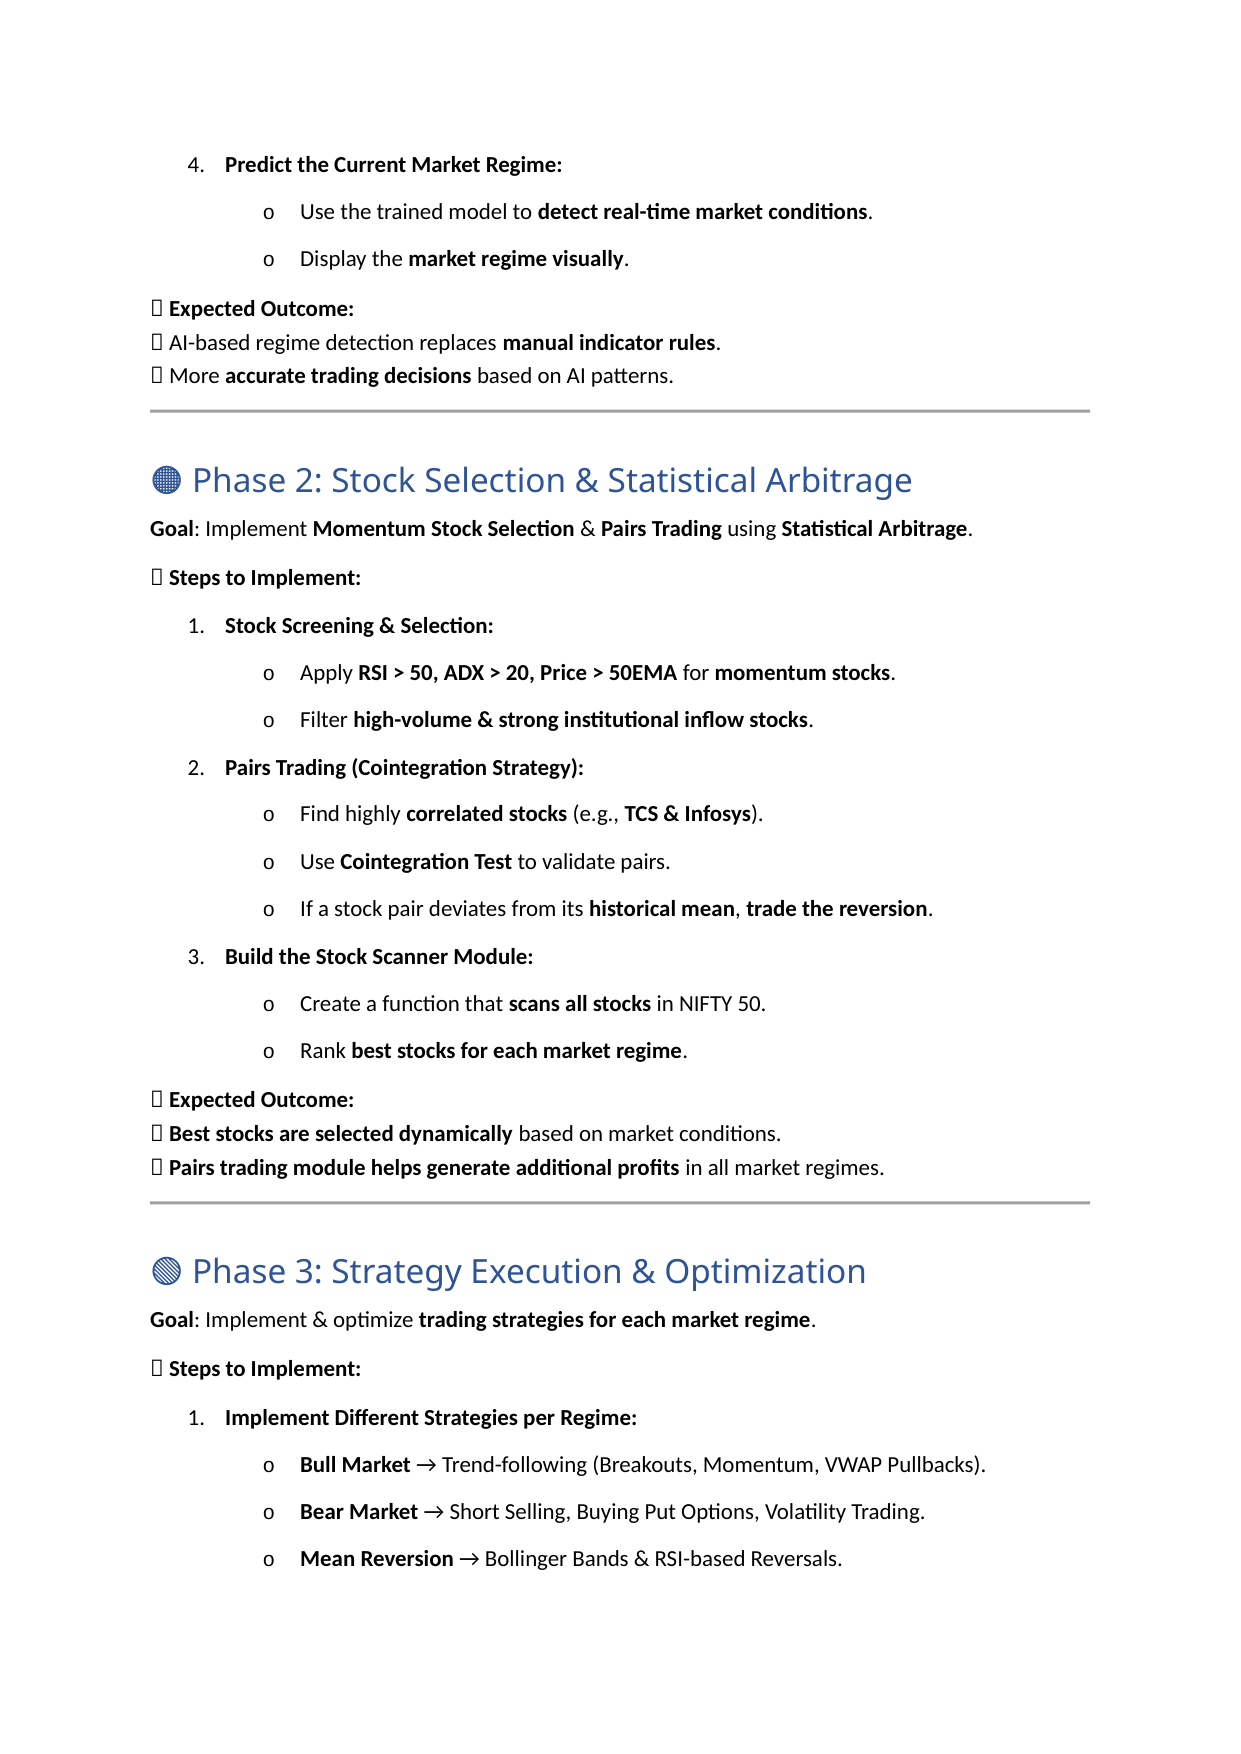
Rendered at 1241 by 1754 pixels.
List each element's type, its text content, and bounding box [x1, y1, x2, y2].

list Bull Market → Trend-following (Breakouts, Momentum, VWAP Pullbacks). [262, 1450, 1090, 1478]
text ✅ Steps to Implement: [150, 1352, 1090, 1384]
list Use Cointegration Test to validate pairs. [262, 847, 1090, 876]
list Pairs Trading (Cointegration Strategy): [187, 753, 1090, 781]
list Predict the Current Market Regime: [187, 150, 1090, 178]
text Goal: Implement Momentum Stock Selection & Pairs Trading using Statistical Arbitrage. [150, 514, 1090, 542]
text ✅ Steps to Implement: [150, 561, 1090, 592]
text ✅ Expected Outcome: 🔹 AI-based regime detection replaces manual indicator rules. 🔹 More accurate trading decisions based on AI patterns. [150, 292, 1090, 390]
list Filter high-volume & strong institutional inflow stocks. [262, 705, 1090, 734]
list Implement Different Strategies per Regime: [187, 1403, 1090, 1431]
list If a stock pair deviates from its historical mean, trade the reversion. [262, 894, 1090, 923]
text ✅ Expected Outcome: 🔹 Best stocks are selected dynamically based on market conditions. 🔹 Pairs trading module helps generate additional profits in all market regimes. [150, 1083, 1090, 1182]
subtitle 🟠 Phase 2: Stock Selection & Statistical Arbitrage [150, 456, 1090, 502]
list Find highly correlated stocks (e.g., TCS & Infosys). [262, 799, 1090, 828]
list Display the market regime visually. [262, 244, 1090, 273]
list Stock Screening & Selection: [187, 611, 1090, 639]
list Mean Reversion → Bollinger Bands & RSI-based Reversals. [262, 1544, 1090, 1573]
list Use the trained model to detect real-time market conditions. [262, 197, 1090, 225]
list Create a function that scans all stocks in NIFTY 50. [262, 989, 1090, 1017]
list Apply RSI > 50, ADX > 20, Price > 50EMA for momentum stocks. [262, 658, 1090, 686]
list Build the Stock Scanner Module: [187, 942, 1090, 970]
text Goal: Implement & optimize trading strategies for each market regime. [150, 1306, 1090, 1333]
list Rank best stocks for each market regime. [262, 1036, 1090, 1064]
subtitle 🟢 Phase 3: Strategy Execution & Optimization [150, 1248, 1090, 1294]
list Bear Market → Short Selling, Buying Put Options, Volatility Trading. [262, 1497, 1090, 1526]
